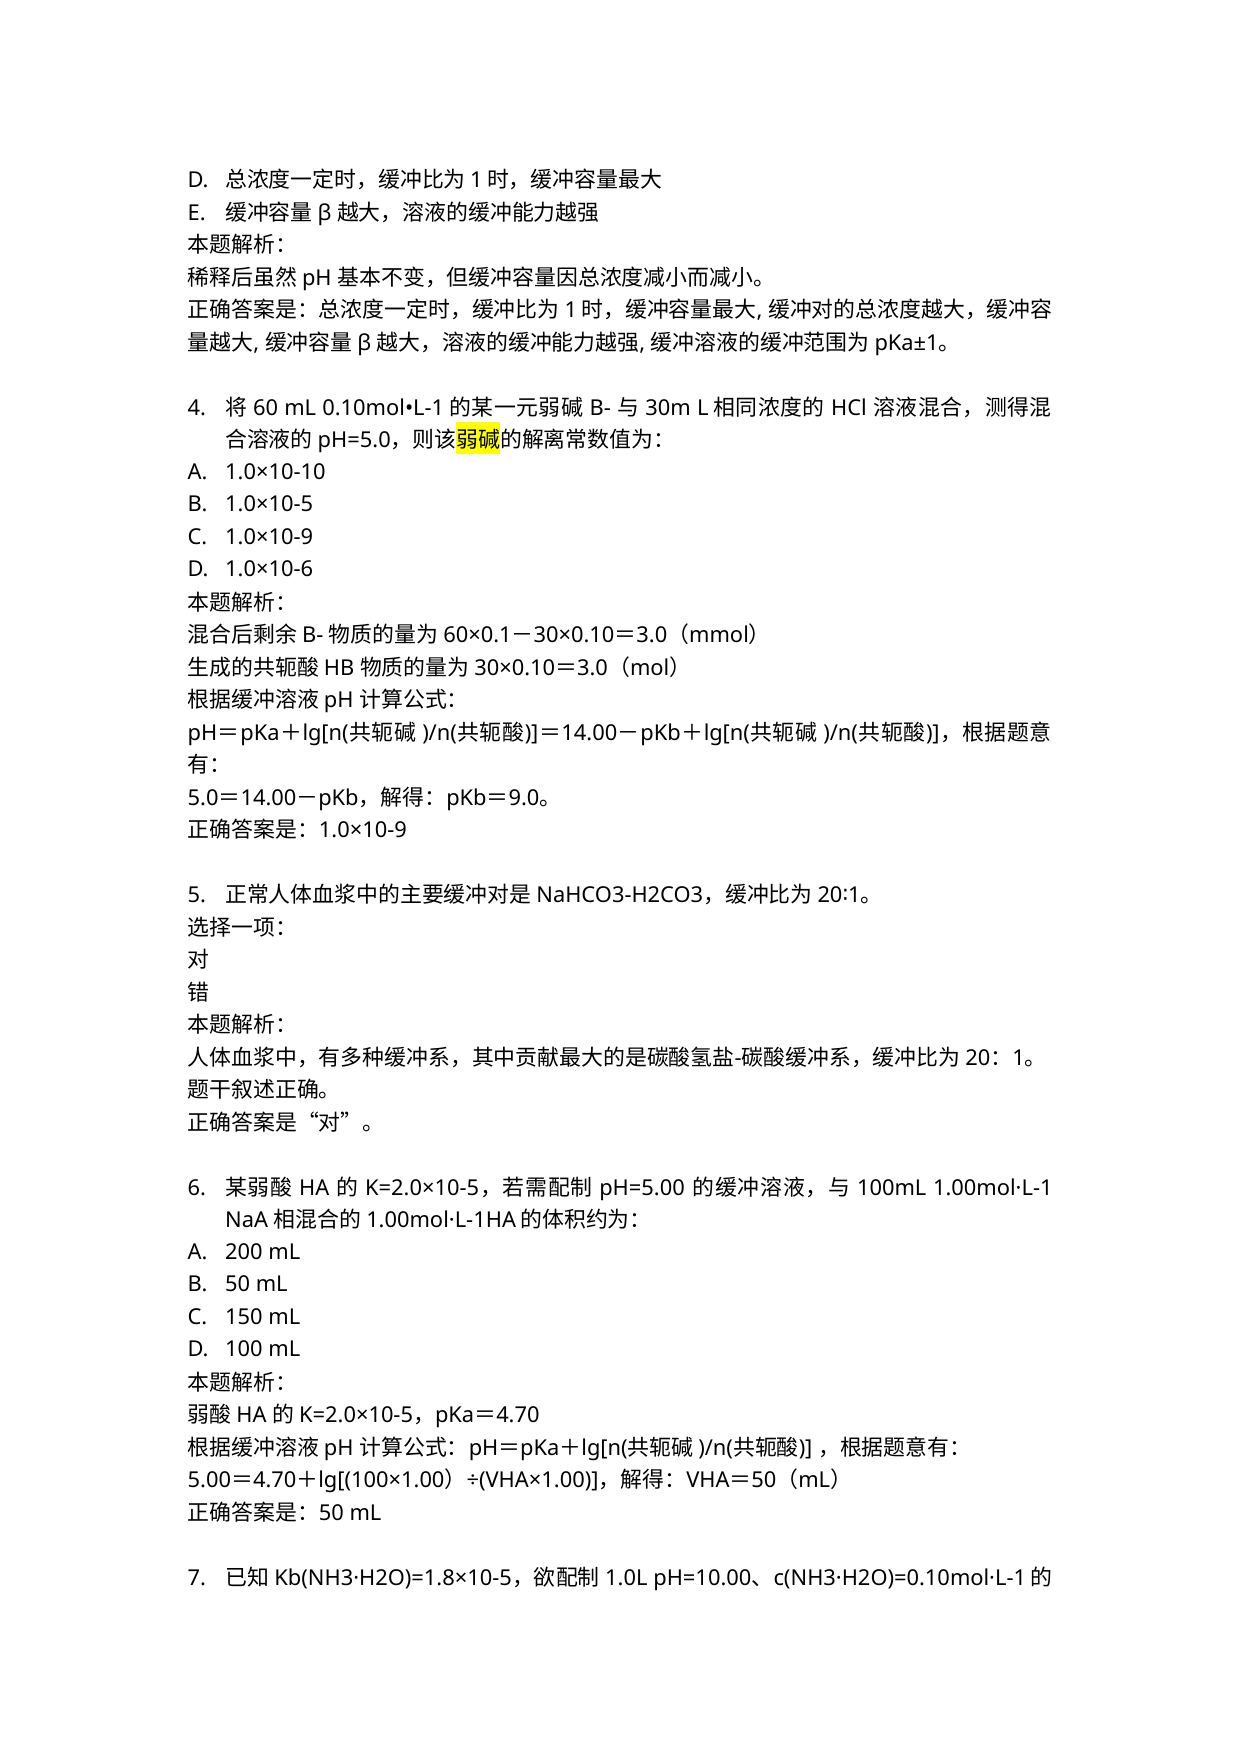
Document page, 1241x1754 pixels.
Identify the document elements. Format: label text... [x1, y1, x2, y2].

text 本题解析： [187, 227, 1053, 259]
text 对 [187, 942, 1053, 974]
text 人体血浆中，有多种缓冲系，其中贡献最大的是碳酸氢盐-碳酸缓冲系，缓冲比为 20：1。 [187, 1039, 1053, 1072]
text 正确答案是：总浓度一定时，缓冲比为1时，缓冲容量最大, 缓冲对的总浓度越大，缓冲容量越大, 缓冲容量 β 越大，溶液的缓冲能力越强, 缓冲溶液的缓冲范围为 pKa±1。 [187, 292, 1053, 357]
list 某弱酸 HA 的 K=2.0×10-5，若需配制 pH=5.00 的缓冲溶液，与 100mL 1.00mol·L-1 NaA 相混合的 1.00mol·L-1HA的体积约为： [187, 1169, 1053, 1234]
list 缓冲容量 β 越大，溶液的缓冲能力越强 [187, 194, 1053, 227]
text 题干叙述正确。 [187, 1072, 1053, 1104]
text 本题解析： [187, 584, 1053, 617]
text 5.00＝4.70＋lg[(100×1.00）÷(VHA×1.00)]，解得：VHA＝50（mL） [187, 1462, 1053, 1494]
list 总浓度一定时，缓冲比为1时，缓冲容量最大 [187, 162, 1053, 194]
list 1.0×10-6 [187, 552, 1053, 584]
text 正确答案是“对”。 [187, 1104, 1053, 1137]
list 1.0×10-5 [187, 487, 1053, 519]
text 根据缓冲溶液 pH 计算公式： [187, 682, 1053, 714]
list 100 mL [187, 1332, 1053, 1364]
text 本题解析： [187, 1364, 1053, 1397]
list 200 mL [187, 1234, 1053, 1267]
text 生成的共轭酸 HB 物质的量为 30×0.10＝3.0（mol） [187, 649, 1053, 682]
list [187, 1559, 1053, 1592]
text pH＝pKa＋lg[n(共轭碱 )/n(共轭酸)]＝14.00－pKb＋lg[n(共轭碱 )/n(共轭酸)]，根据题意有： [187, 714, 1053, 779]
text 本题解析： [187, 1007, 1053, 1039]
text 选择一项： [187, 909, 1053, 942]
list 1.0×10-10 [187, 454, 1053, 487]
text 稀释后虽然 pH 基本不变，但缓冲容量因总浓度减小而减小。 [187, 259, 1053, 292]
list 50 mL [187, 1267, 1053, 1299]
text 5.0＝14.00－pKb，解得：pKb＝9.0。 [187, 779, 1053, 812]
list 正常人体血浆中的主要缓冲对是 NaHCO3-H2CO3，缓冲比为 20∶1。 [187, 877, 1053, 909]
list 1.0×10-9 [187, 519, 1053, 552]
text 错 [187, 974, 1053, 1007]
list 150 mL [187, 1299, 1053, 1332]
text 根据缓冲溶液 pH 计算公式：pH＝pKa＋lg[n(共轭碱 )/n(共轭酸)] ，根据题意有： [187, 1429, 1053, 1462]
text 弱酸 HA 的 K=2.0×10-5，pKa＝4.70 [187, 1397, 1053, 1429]
text 混合后剩余 B- 物质的量为 60×0.1－30×0.10＝3.0（mmol） [187, 617, 1053, 649]
text 正确答案是：50 mL [187, 1494, 1053, 1527]
list 将 60 mL 0.10mol•L-1的某一元弱碱 B- 与 30m L相同浓度的 HCl 溶液混合，测得混合溶液的 pH=5.0，则该弱碱的解离常数值为： [187, 389, 1053, 454]
text 正确答案是：1.0×10-9 [187, 812, 1053, 844]
